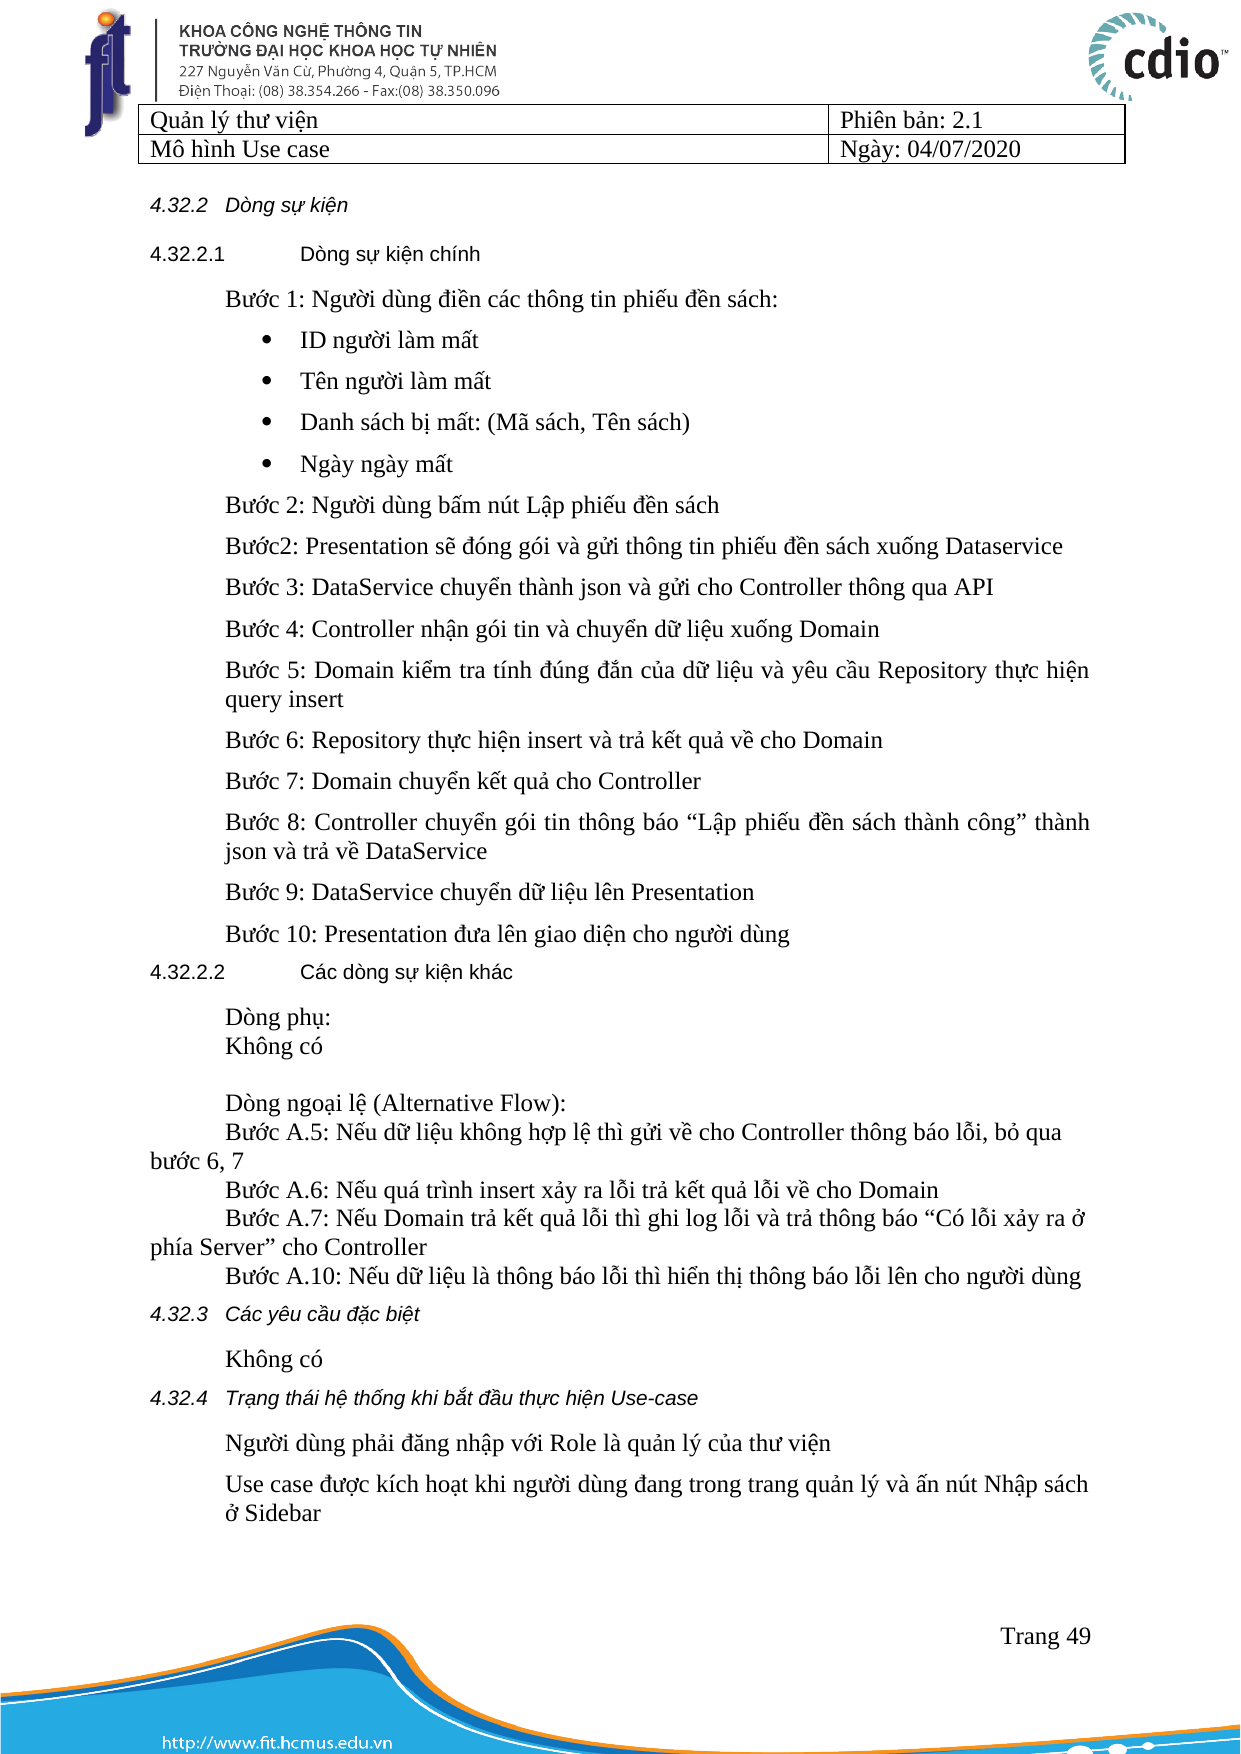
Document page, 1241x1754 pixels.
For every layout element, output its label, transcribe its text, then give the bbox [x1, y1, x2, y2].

text Bước 7: Domain chuyển kết quả cho Controller [225, 766, 1090, 795]
text Bước 2: Người dùng bấm nút Lập phiếu đền sách [225, 490, 1090, 519]
text Không có [225, 1344, 1090, 1373]
text Bước 4: Controller nhận gói tin và chuyển dữ liệu xuống Domain [225, 614, 1090, 642]
text Bước 8: Controller chuyển gói tin thông báo “Lập phiếu đền sách thành công” thành json và trả về DataService [225, 807, 1090, 865]
picture [139, 135, 828, 161]
text Bước 10: Presentation đưa lên giao diện cho người dùng [225, 919, 1090, 947]
text Bước 6: Repository thực hiện insert và trả kết quả về cho Domain [225, 725, 1090, 754]
text Use case được kích hoạt khi người dùng đang trong trang quản lý và ấn nút Nhập sách ở Sidebar [225, 1469, 1090, 1527]
text Bước A.7: Nếu Domain trả kết quả lỗi thì ghi log lỗi và trả thông báo “Có lỗi xảy ra ở phía Server” cho Controller [150, 1203, 1090, 1261]
text Bước 1: Người dùng điền các thông tin phiếu đền sách: [225, 284, 1090, 312]
subtitle Dòng sự kiện [150, 193, 1090, 217]
text Người dùng phải đăng nhập với Role là quản lý của thư viện [225, 1428, 1090, 1457]
text Bước A.10: Nếu dữ liệu là thông báo lỗi thì hiển thị thông báo lỗi lên cho người dùng [150, 1261, 1090, 1290]
picture [139, 105, 828, 134]
picture [0, 1621, 1241, 1754]
text Bước 9: DataService chuyển dữ liệu lên Presentation [225, 877, 1090, 906]
picture [829, 105, 1124, 134]
text Bước2: Presentation sẽ đóng gói và gửi thông tin phiếu đền sách xuống Dataservice [225, 531, 1090, 560]
text Không có [150, 1031, 1090, 1060]
subtitle Trạng thái hệ thống khi bắt đầu thực hiện Use-case [150, 1386, 1090, 1409]
text Dòng phụ: [150, 1002, 1090, 1031]
subtitle Dòng sự kiện chính [150, 242, 1090, 266]
list Tên người làm mất [262, 366, 1090, 395]
picture [61, 1, 1241, 161]
list Ngày ngày mất [262, 449, 1090, 477]
text Bước 5: Domain kiểm tra tính đúng đắn của dữ liệu và yêu cầu Repository thực hiện query insert [225, 655, 1090, 712]
text Bước A.6: Nếu quá trình insert xảy ra lỗi trả kết quả lỗi về cho Domain [150, 1175, 1090, 1203]
text Bước A.5: Nếu dữ liệu không hợp lệ thì gửi về cho Controller thông báo lỗi, bỏ qua bước 6, 7 [150, 1117, 1090, 1175]
picture [829, 135, 1124, 161]
list Danh sách bị mất: (Mã sách, Tên sách) [262, 407, 1090, 436]
list ID người làm mất [262, 325, 1090, 354]
text Dòng ngoại lệ (Alternative Flow): [150, 1088, 1090, 1117]
subtitle Các dòng sự kiện khác [150, 960, 1090, 984]
subtitle Các yêu cầu đặc biệt [150, 1302, 1090, 1326]
text Bước 3: DataService chuyển thành json và gửi cho Controller thông qua API [225, 572, 1090, 601]
